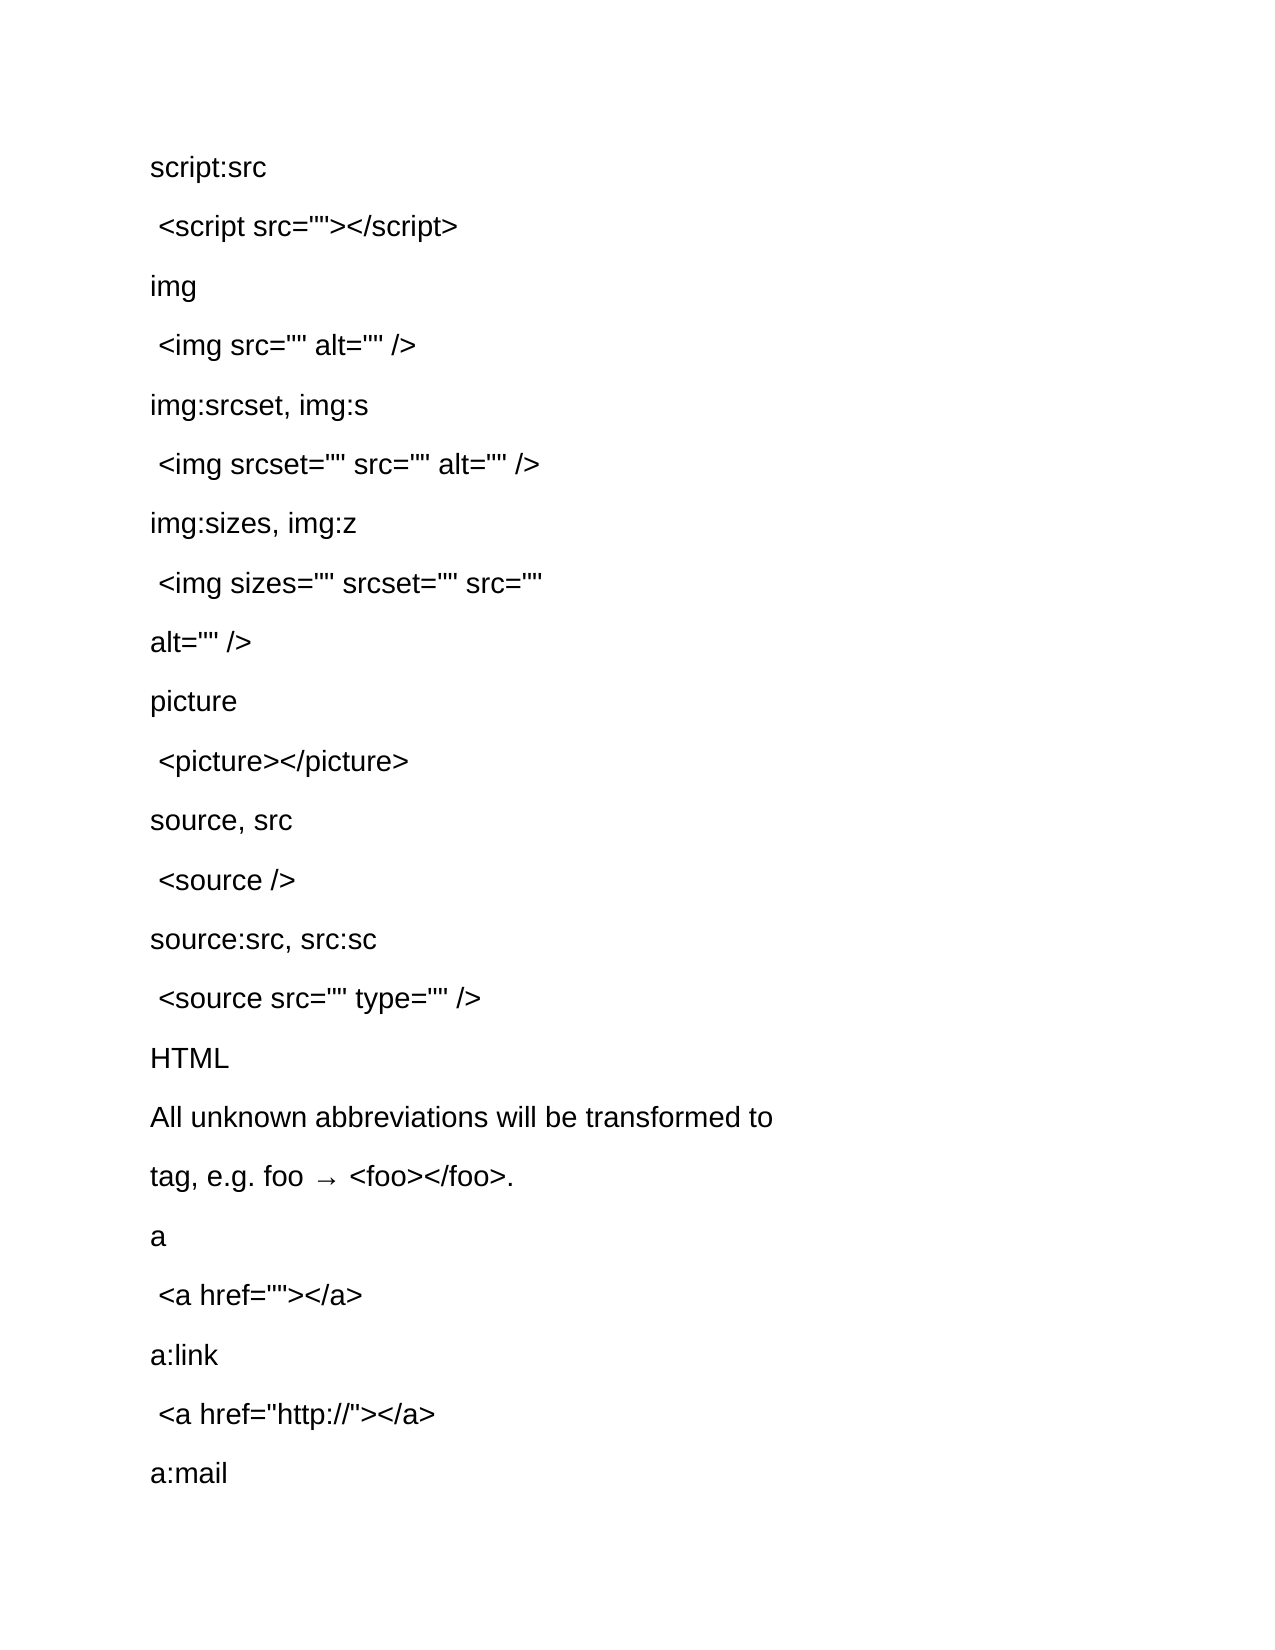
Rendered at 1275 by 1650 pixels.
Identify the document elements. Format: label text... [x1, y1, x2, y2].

text <source src="" type="" /> [150, 981, 1125, 1015]
text a:mail [150, 1456, 1125, 1490]
text source:src, src:sc [150, 922, 1125, 955]
text <source /> [150, 862, 1125, 896]
text script:src [150, 150, 1125, 183]
text a [150, 1219, 1125, 1252]
text img [150, 269, 1125, 302]
text All unknown abbreviations will be transformed to [150, 1100, 1125, 1133]
text tag, e.g. foo → <foo></foo>. [150, 1159, 1125, 1193]
text picture [150, 684, 1125, 718]
text <a href=""></a> [150, 1278, 1125, 1312]
text a:link [150, 1337, 1125, 1371]
text <a href="http://"></a> [150, 1397, 1125, 1430]
text source, src [150, 803, 1125, 837]
text HTML [150, 1041, 1125, 1074]
text <script src=""></script> [150, 209, 1125, 243]
text <img sizes="" srcset="" src="" [150, 566, 1125, 599]
text <img srcset="" src="" alt="" /> [150, 447, 1125, 480]
text alt="" /> [150, 625, 1125, 658]
text img:sizes, img:z [150, 506, 1125, 540]
text <img src="" alt="" /> [150, 328, 1125, 362]
text <picture></picture> [150, 744, 1125, 777]
text img:srcset, img:s [150, 387, 1125, 421]
